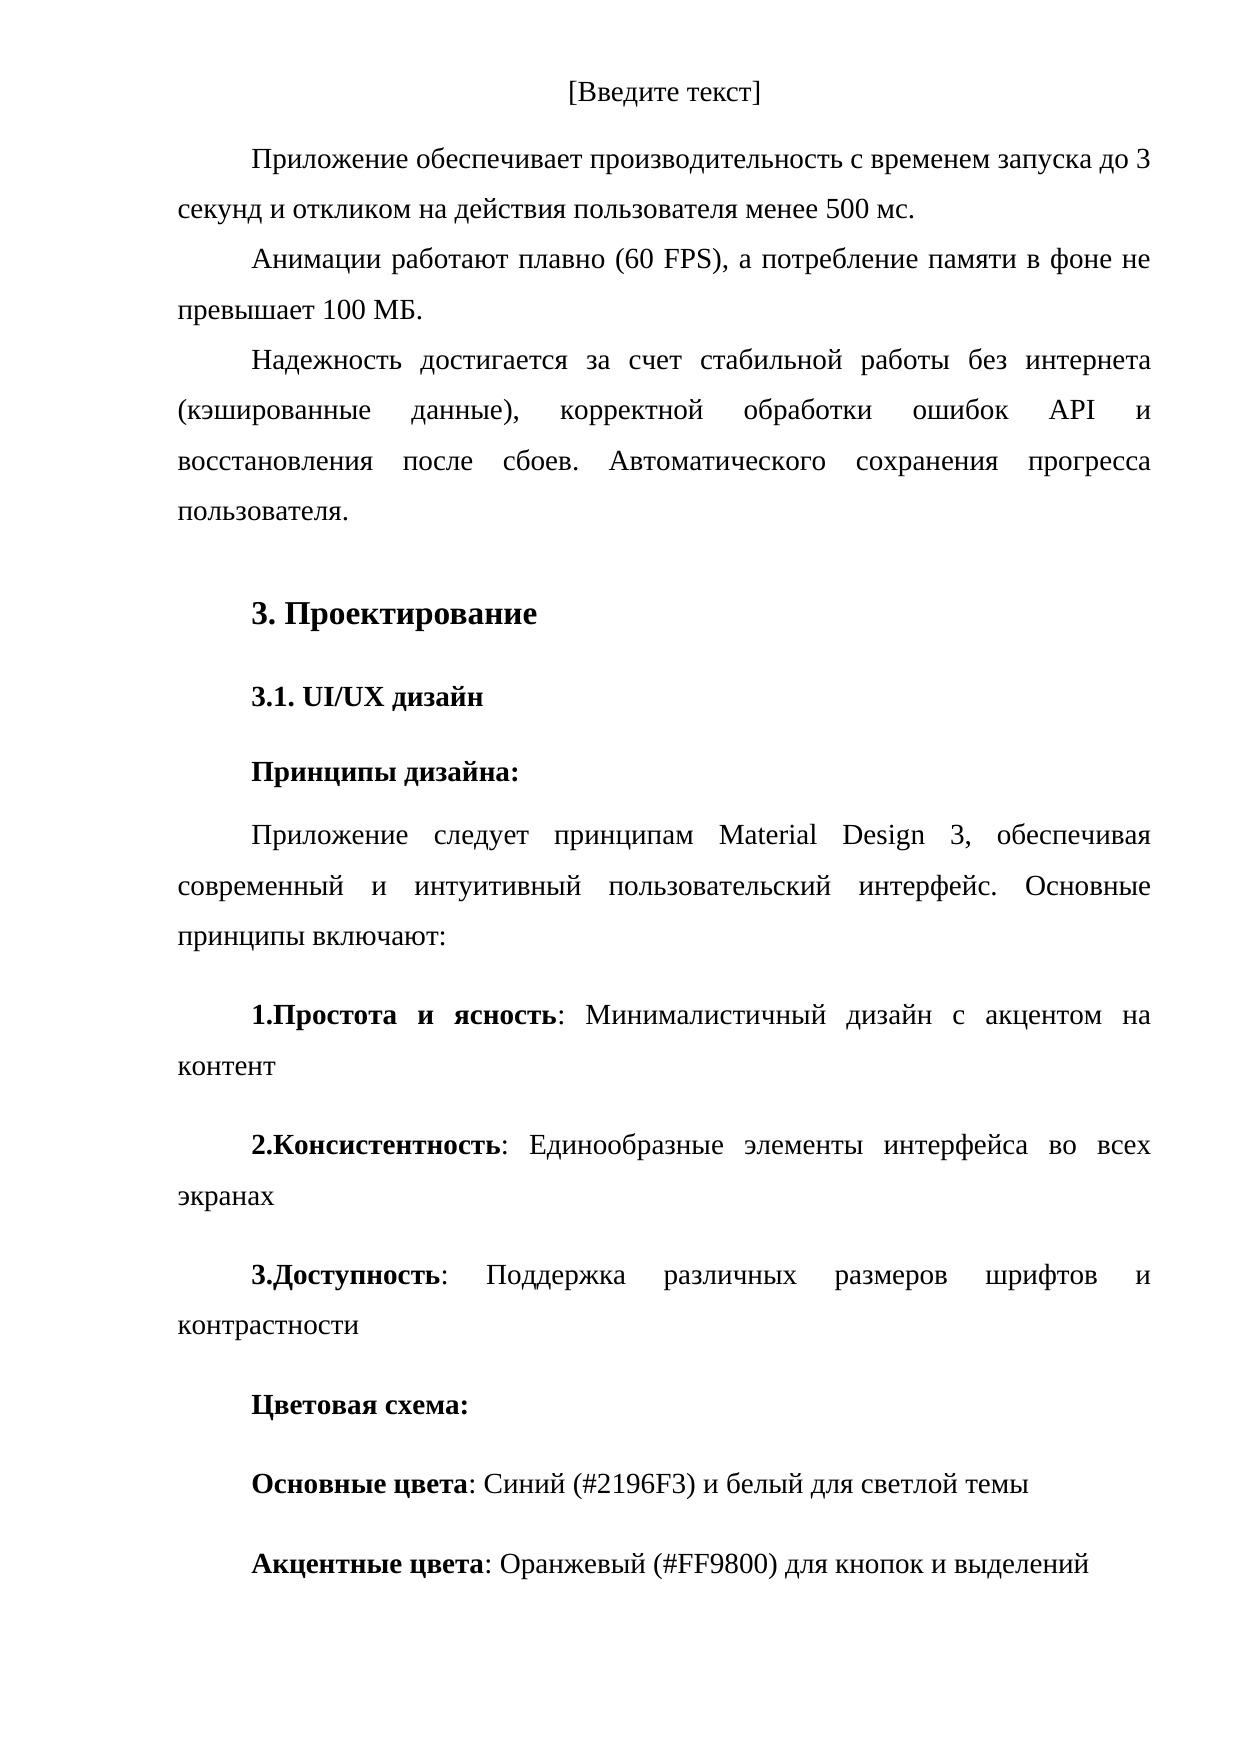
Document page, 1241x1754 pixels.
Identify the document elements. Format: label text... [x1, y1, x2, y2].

text Цветовая схема: [177, 1387, 1152, 1420]
text Приложение обеспечивает производительность с временем запуска до 3 секунд и откликом на действия пользователя менее 500 мс. [177, 141, 1152, 225]
text 2.Консистентность: Единообразные элементы интерфейса во всех экранах [177, 1127, 1152, 1211]
text Основные цвета: Синий (#2196F3) и белый для светлой темы [177, 1466, 1152, 1500]
text Приложение следует принципам Material Design 3, обеспечивая современный и интуитивный пользовательский интерфейс. Основные принципы включают: [177, 817, 1152, 952]
text Акцентные цвета: Оранжевый (#FF9800) для кнопок и выделений [177, 1546, 1152, 1579]
text 3.Доступность: Поддержка различных размеров шрифтов и контрастности [177, 1257, 1152, 1341]
subtitle 3.1. UI/UX дизайн [177, 679, 1152, 713]
text Надежность достигается за счет стабильной работы без интернета (кэшированные данные), корректной обработки ошибок API и восстановления после сбоев. Автоматического сохранения прогресса пользователя. [177, 342, 1152, 527]
text 1.Простота и ясность: Минималистичный дизайн с акцентом на контент [177, 997, 1152, 1081]
text 3. Проектирование [177, 594, 1152, 632]
text Принципы дизайна: [177, 754, 1152, 788]
text Анимации работают плавно (60 FPS), а потребление памяти в фоне не превышает 100 МБ. [177, 241, 1152, 325]
